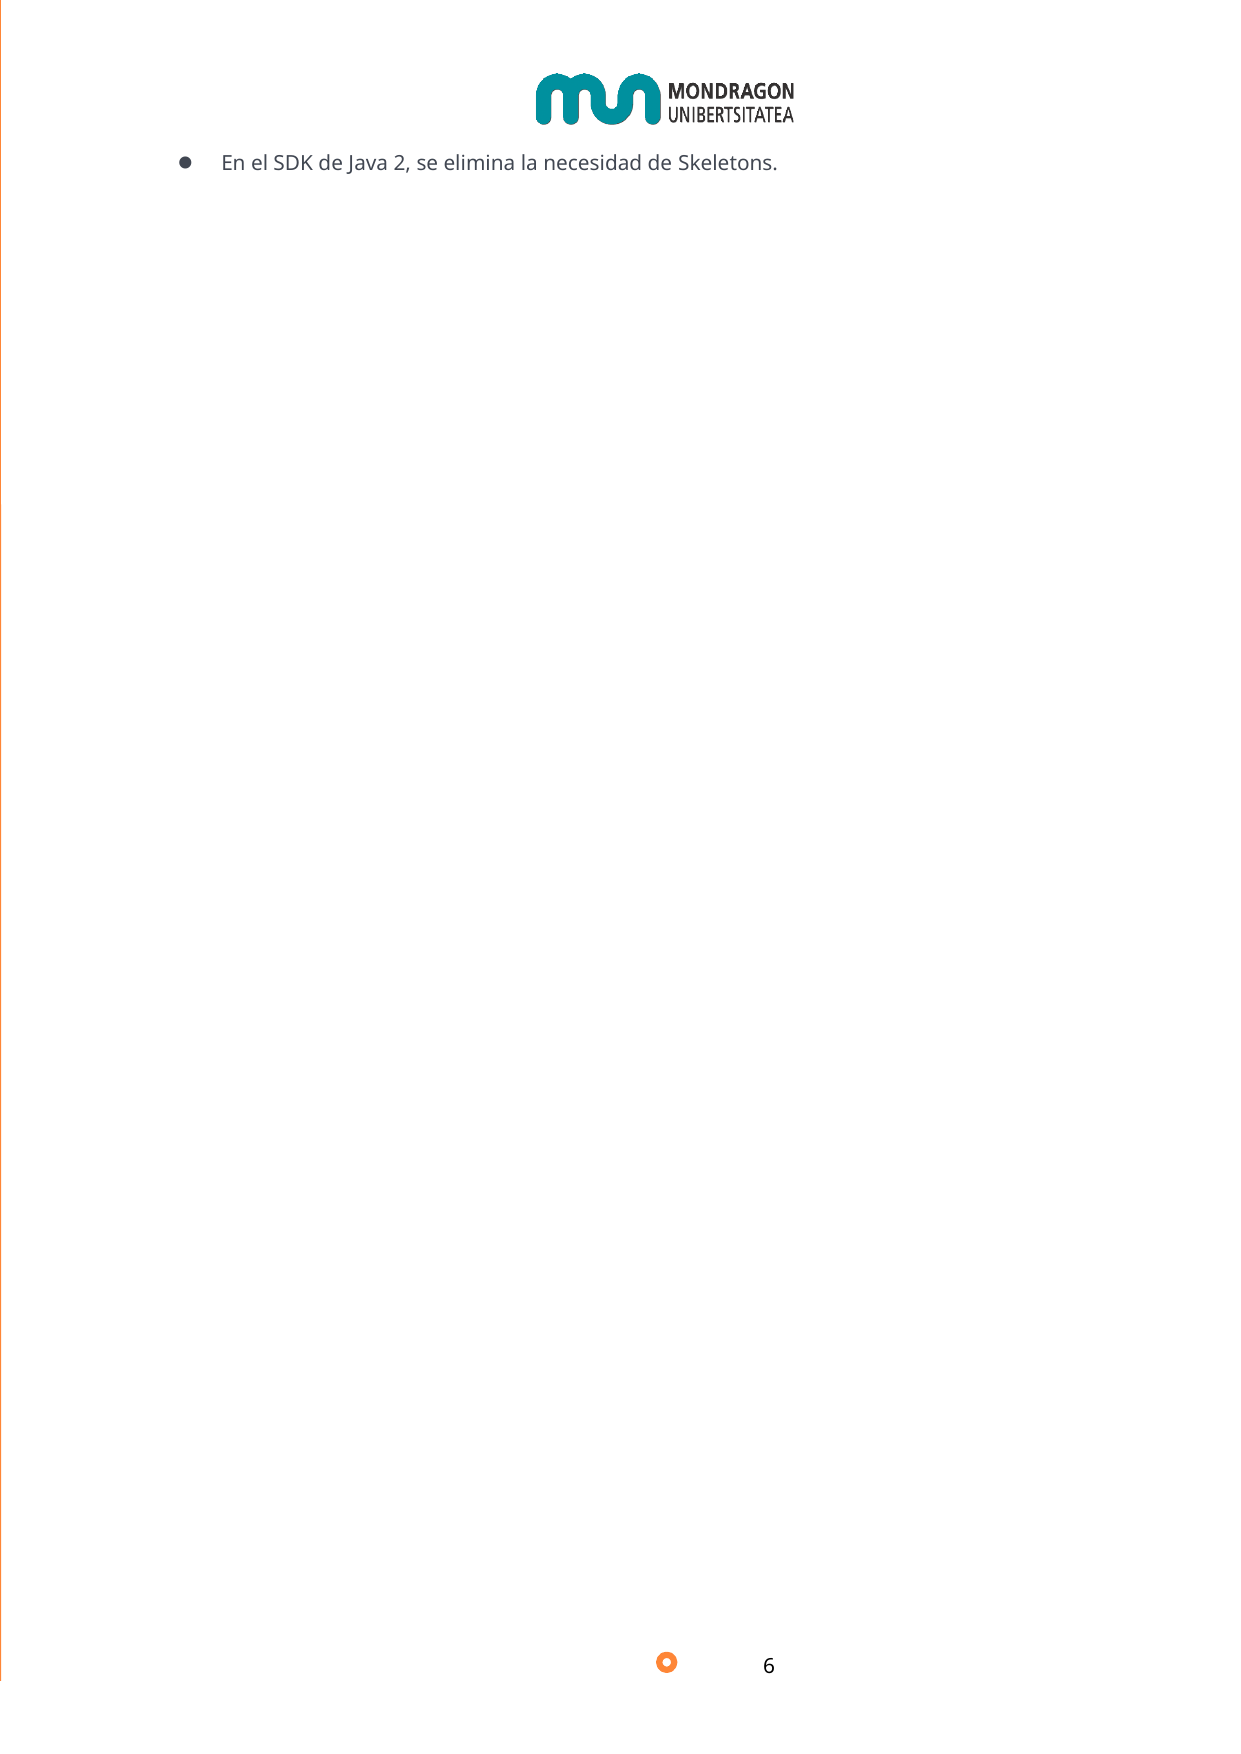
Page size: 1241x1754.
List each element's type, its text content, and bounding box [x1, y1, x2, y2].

picture [535, 73, 794, 125]
list En el SDK de Java 2, se elimina la necesidad de Skeletons. [177, 148, 1063, 176]
